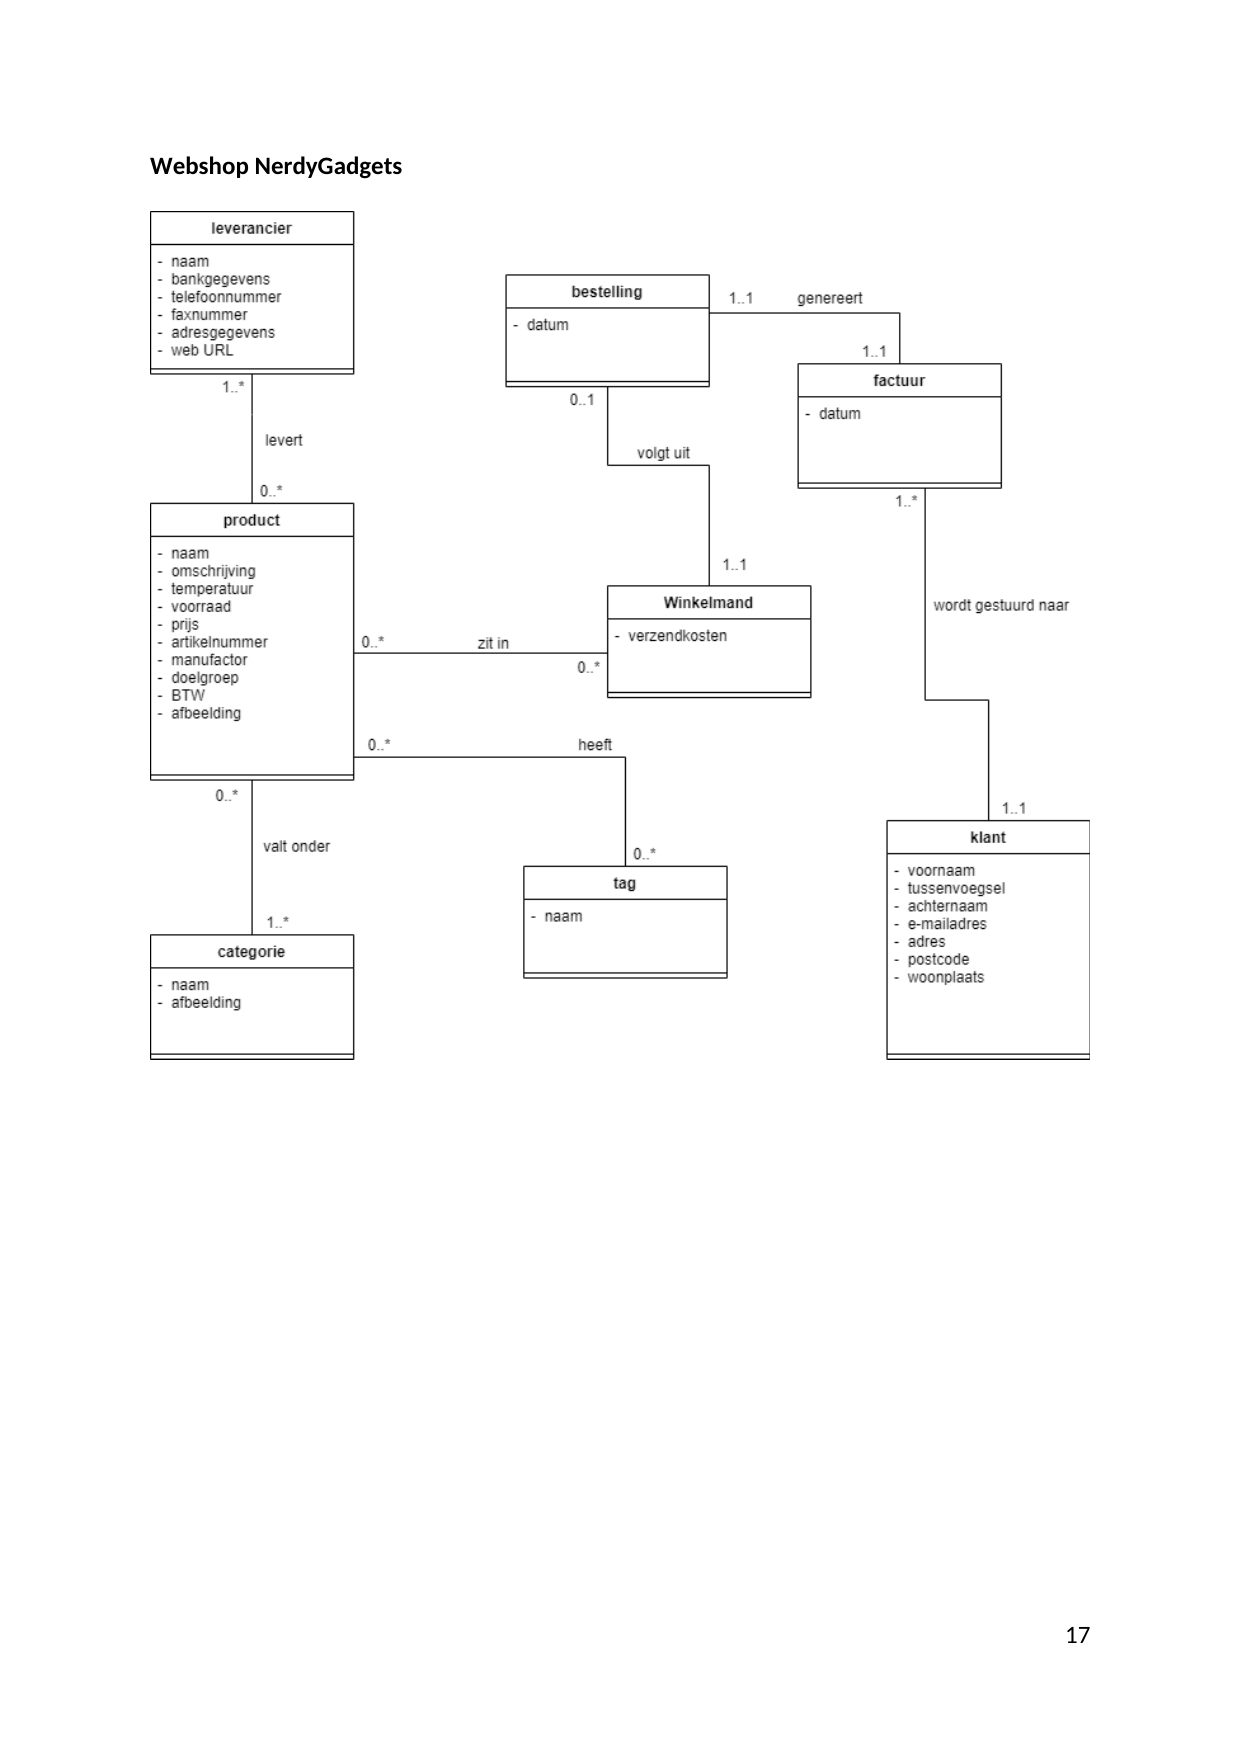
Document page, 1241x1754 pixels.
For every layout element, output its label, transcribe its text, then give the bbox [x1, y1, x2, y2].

text Webshop NerdyGadgets [150, 150, 1090, 181]
picture [150, 211, 1090, 1060]
